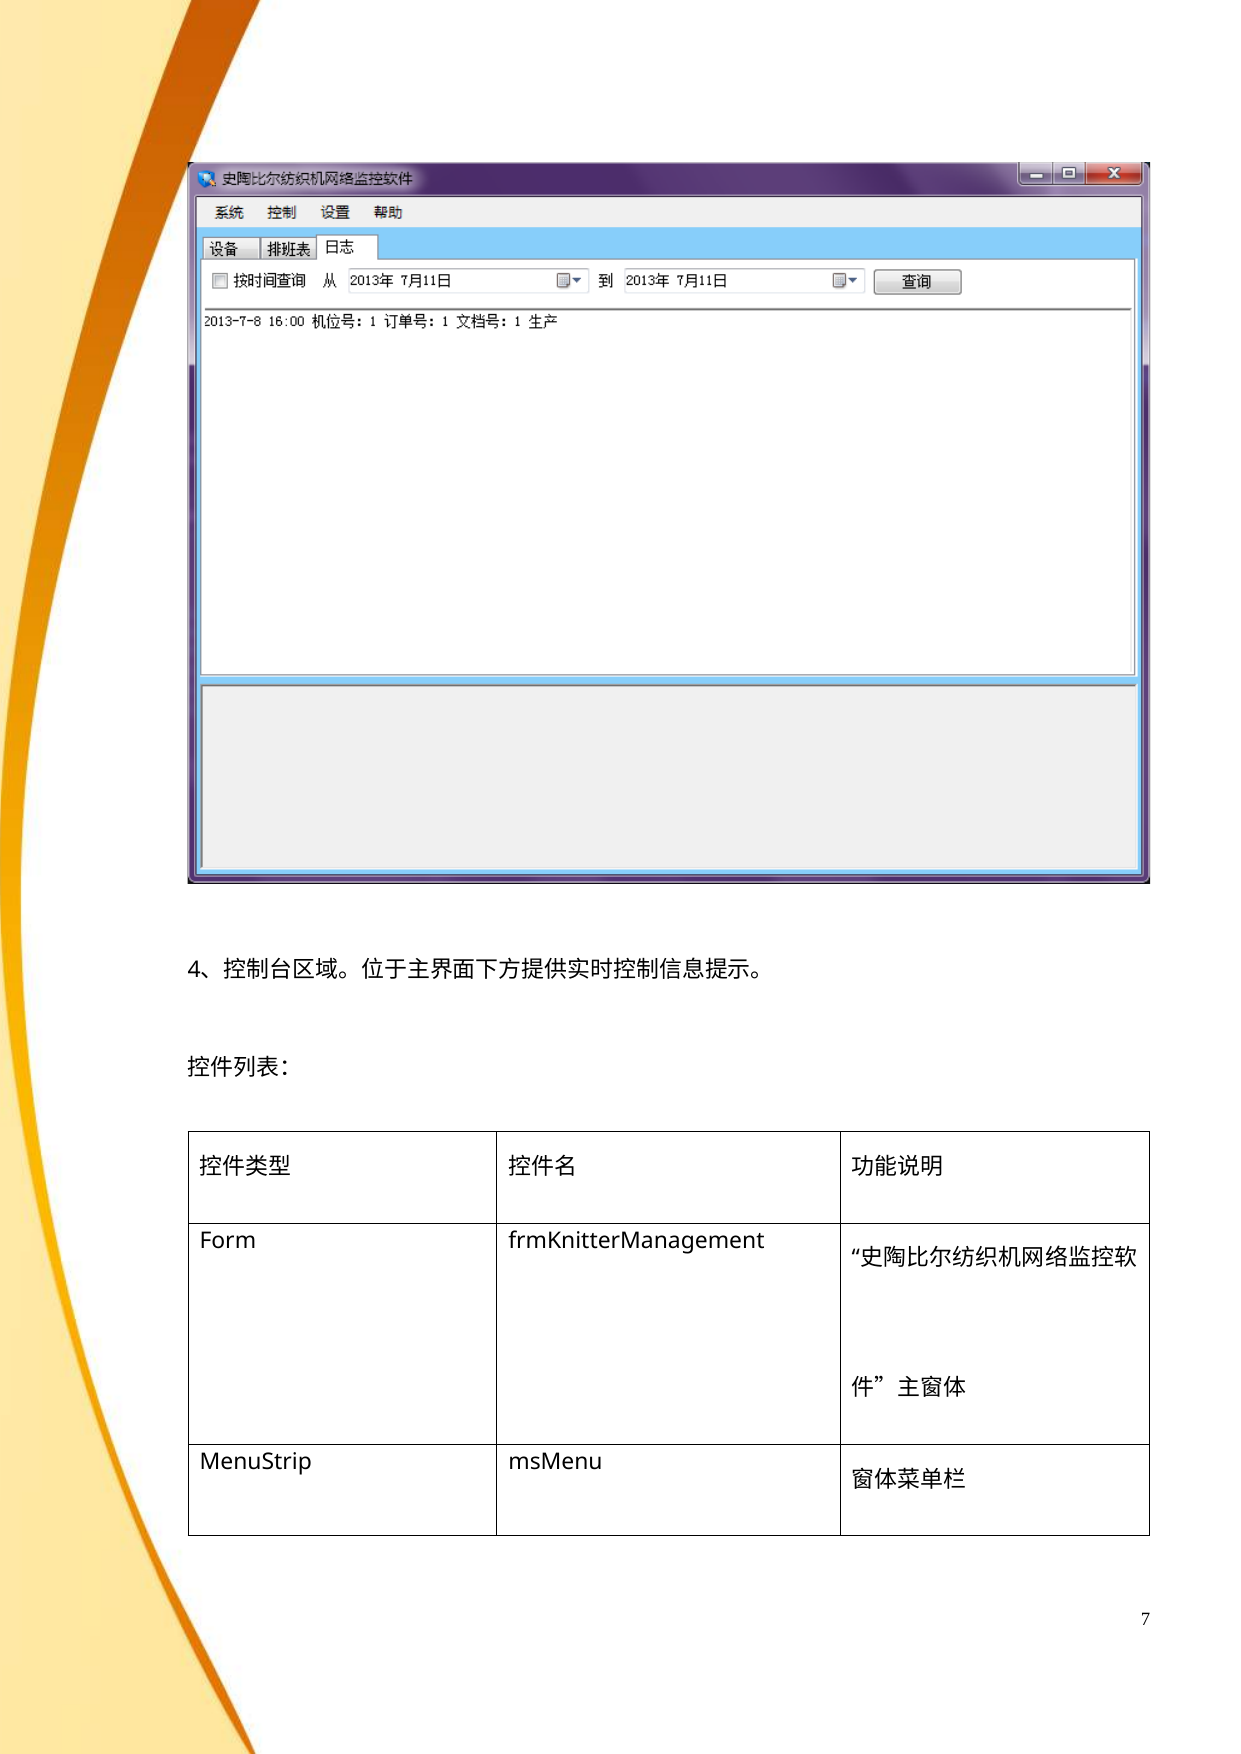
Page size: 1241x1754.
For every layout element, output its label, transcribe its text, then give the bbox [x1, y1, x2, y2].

table_cell frmKnitterManagement [497, 1224, 840, 1443]
table_header 功能说明 [841, 1132, 1149, 1222]
table_cell “史陶比尔纺织机网络监控软件”主窗体 [841, 1224, 1149, 1443]
table_header 控件名 [497, 1132, 840, 1222]
table_cell MenuStrip [189, 1445, 496, 1535]
table_header 控件类型 [189, 1132, 496, 1222]
picture [0, 0, 1241, 1754]
table_cell 窗体菜单栏 [841, 1445, 1149, 1535]
table_cell Form [189, 1224, 496, 1443]
text 控件列表： [187, 1033, 1150, 1098]
table_cell msMenu [497, 1445, 840, 1535]
text 4、控制台区域。位于主界面下方提供实时控制信息提示。 [187, 935, 1150, 1000]
